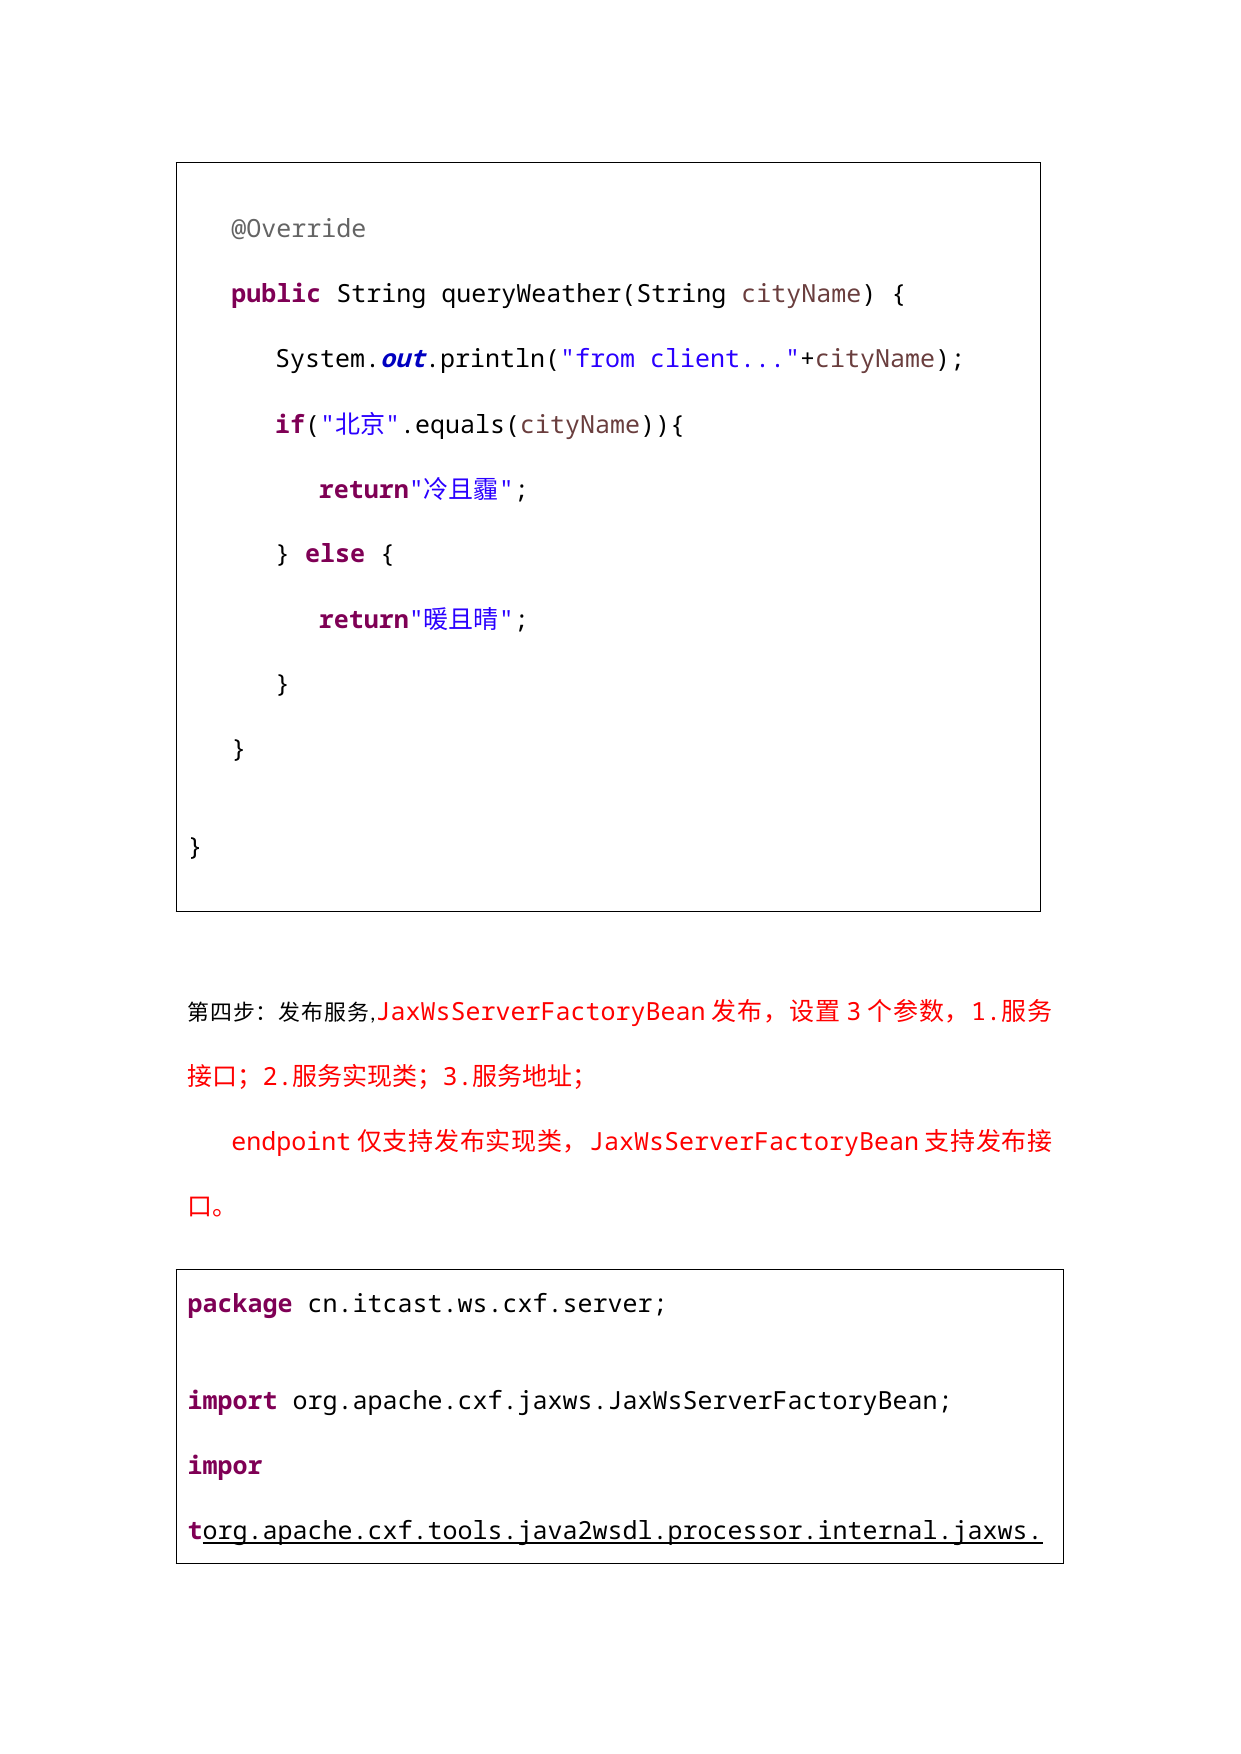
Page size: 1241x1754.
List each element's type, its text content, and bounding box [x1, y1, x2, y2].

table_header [177, 163, 1040, 911]
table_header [177, 1270, 1063, 1563]
text endpoint仅支持发布实现类，JaxWsServerFactoryBean支持发布接口。 [187, 1107, 1053, 1237]
text 第四步：发布服务,JaxWsServerFactoryBean发布，设置3个参数，1.服务接口；2.服务实现类；3.服务地址； [187, 977, 1053, 1107]
